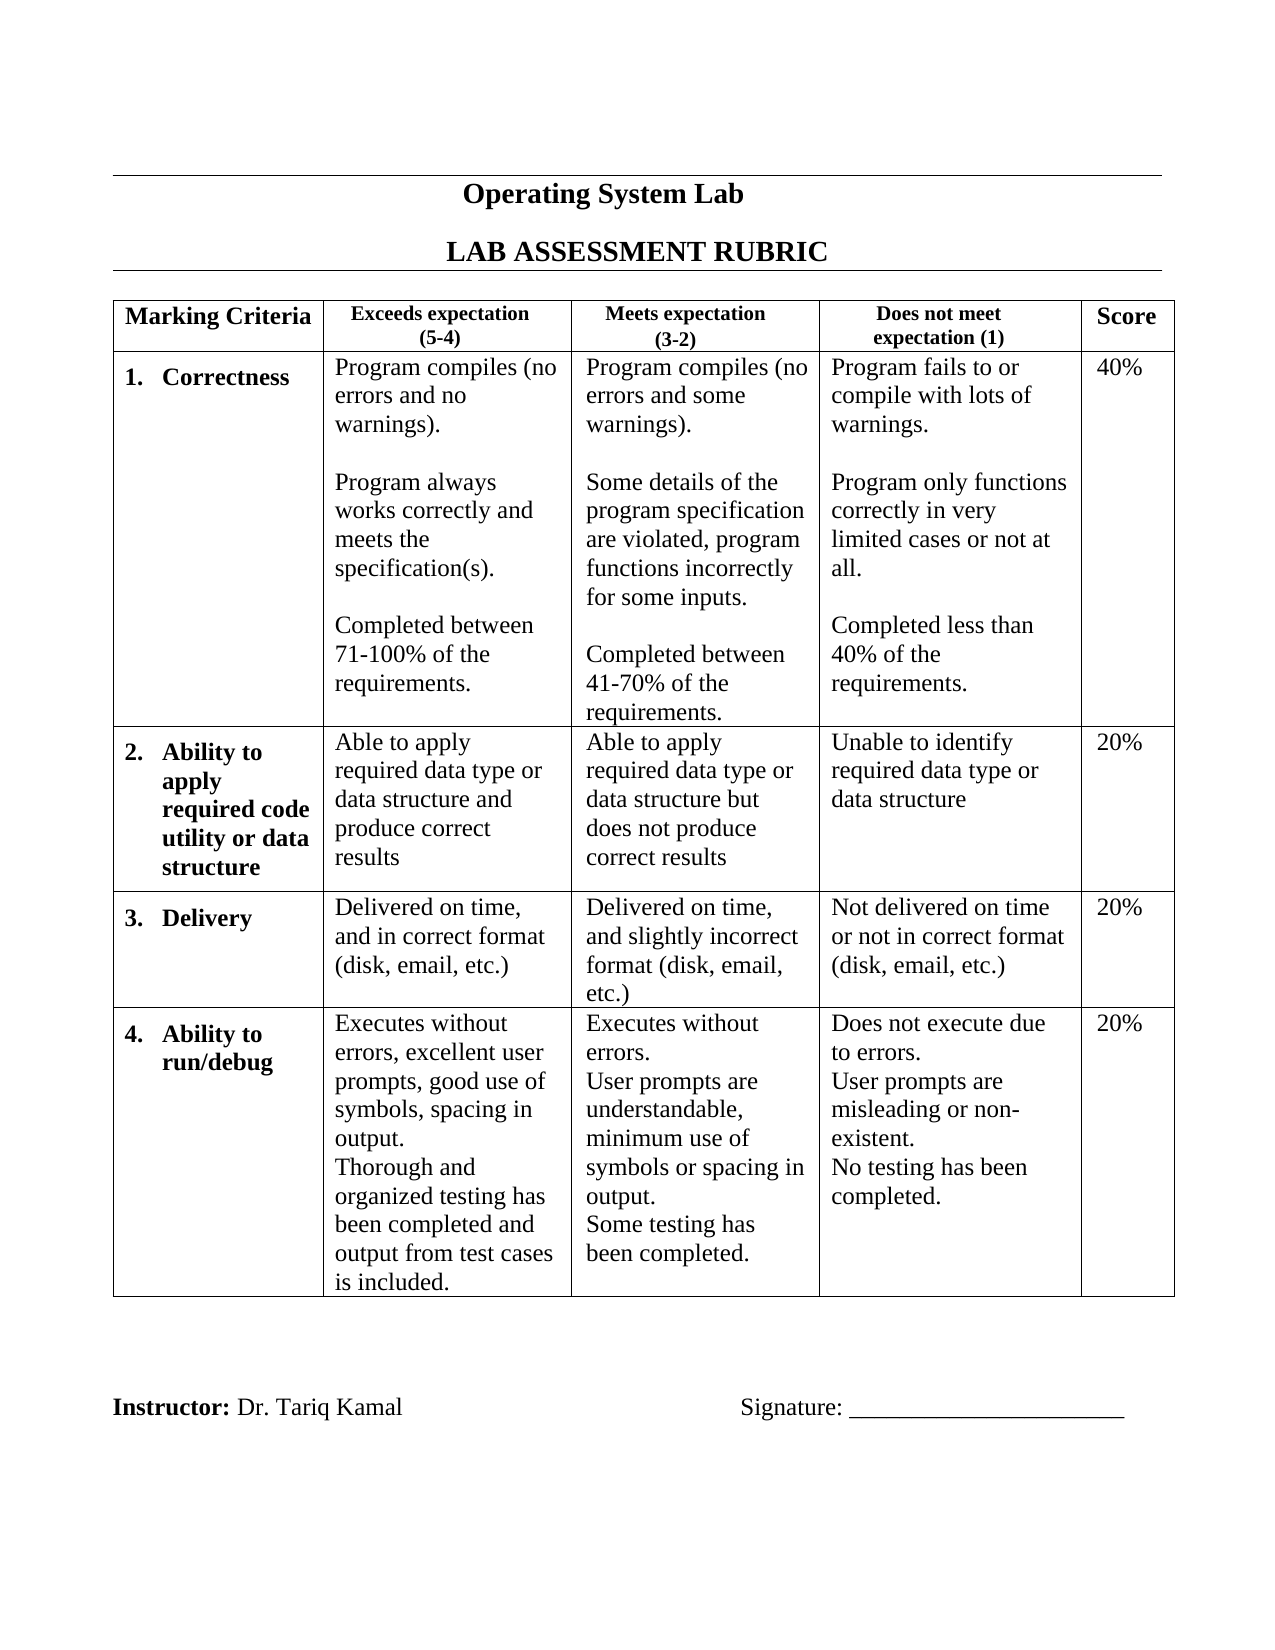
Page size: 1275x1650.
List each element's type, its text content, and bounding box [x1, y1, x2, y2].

table_header Meets expectation (3-2) [572, 301, 819, 351]
table_cell Delivered on time, and in correct format (disk, email, etc.) [324, 892, 571, 1007]
table_cell Delivered on time, and slightly incorrect format (disk, email, etc.) [572, 892, 819, 1007]
table_cell Executes without errors, excellent user prompts, good use of symbols, spacing in output. Thorough and organized testing has been completed and output from test cases is included. [324, 1008, 571, 1296]
text LAB ASSESSMENT RUBRIC [112, 233, 1162, 271]
table_cell Able to apply required data type or data structure and produce correct results [324, 727, 571, 891]
table_header Score [1082, 301, 1174, 351]
table_cell Ability to run/debug [114, 1008, 323, 1296]
table_cell Not delivered on time or not in correct format (disk, email, etc.) [820, 892, 1081, 1007]
table_cell 20% [1082, 727, 1174, 891]
table_cell Program compiles (no errors and no warnings). Program always works correctly and meets the specification(s). Completed between 71-100% of the requirements. [324, 352, 571, 726]
table_cell Does not execute due to errors. User prompts are misleading or non-existent. No testing has been completed. [820, 1008, 1081, 1296]
table_cell Delivery [114, 892, 323, 1007]
table_cell 40% [1082, 352, 1174, 726]
table_cell Ability to apply required code utility or data structure [114, 727, 323, 891]
table_cell Able to apply required data type or data structure but does not produce correct results [572, 727, 819, 891]
table_cell 20% [1082, 1008, 1174, 1296]
table_header Marking Criteria [114, 301, 323, 351]
table_cell Executes without errors. User prompts are understandable, minimum use of symbols or spacing in output. Some testing has been completed. [572, 1008, 819, 1296]
text Operating System Lab [112, 176, 1162, 209]
table_header Exceeds expectation (5-4) [324, 301, 571, 351]
table_cell Program fails to or compile with lots of warnings. Program only functions correctly in very limited cases or not at all. Completed less than 40% of the requirements. [820, 352, 1081, 726]
table_cell Correctness [114, 352, 323, 726]
text Instructor: Dr. Tariq Kamal Signature: ______________________ [112, 1392, 1162, 1421]
table_cell Unable to identify required data type or data structure [820, 727, 1081, 891]
table_cell 20% [1082, 892, 1174, 1007]
table_header Does not meet expectation (1) [820, 301, 1081, 351]
table_cell Program compiles (no errors and some warnings). Some details of the program specification are violated, program functions incorrectly for some inputs. Completed between 41-70% of the requirements. [572, 352, 819, 726]
